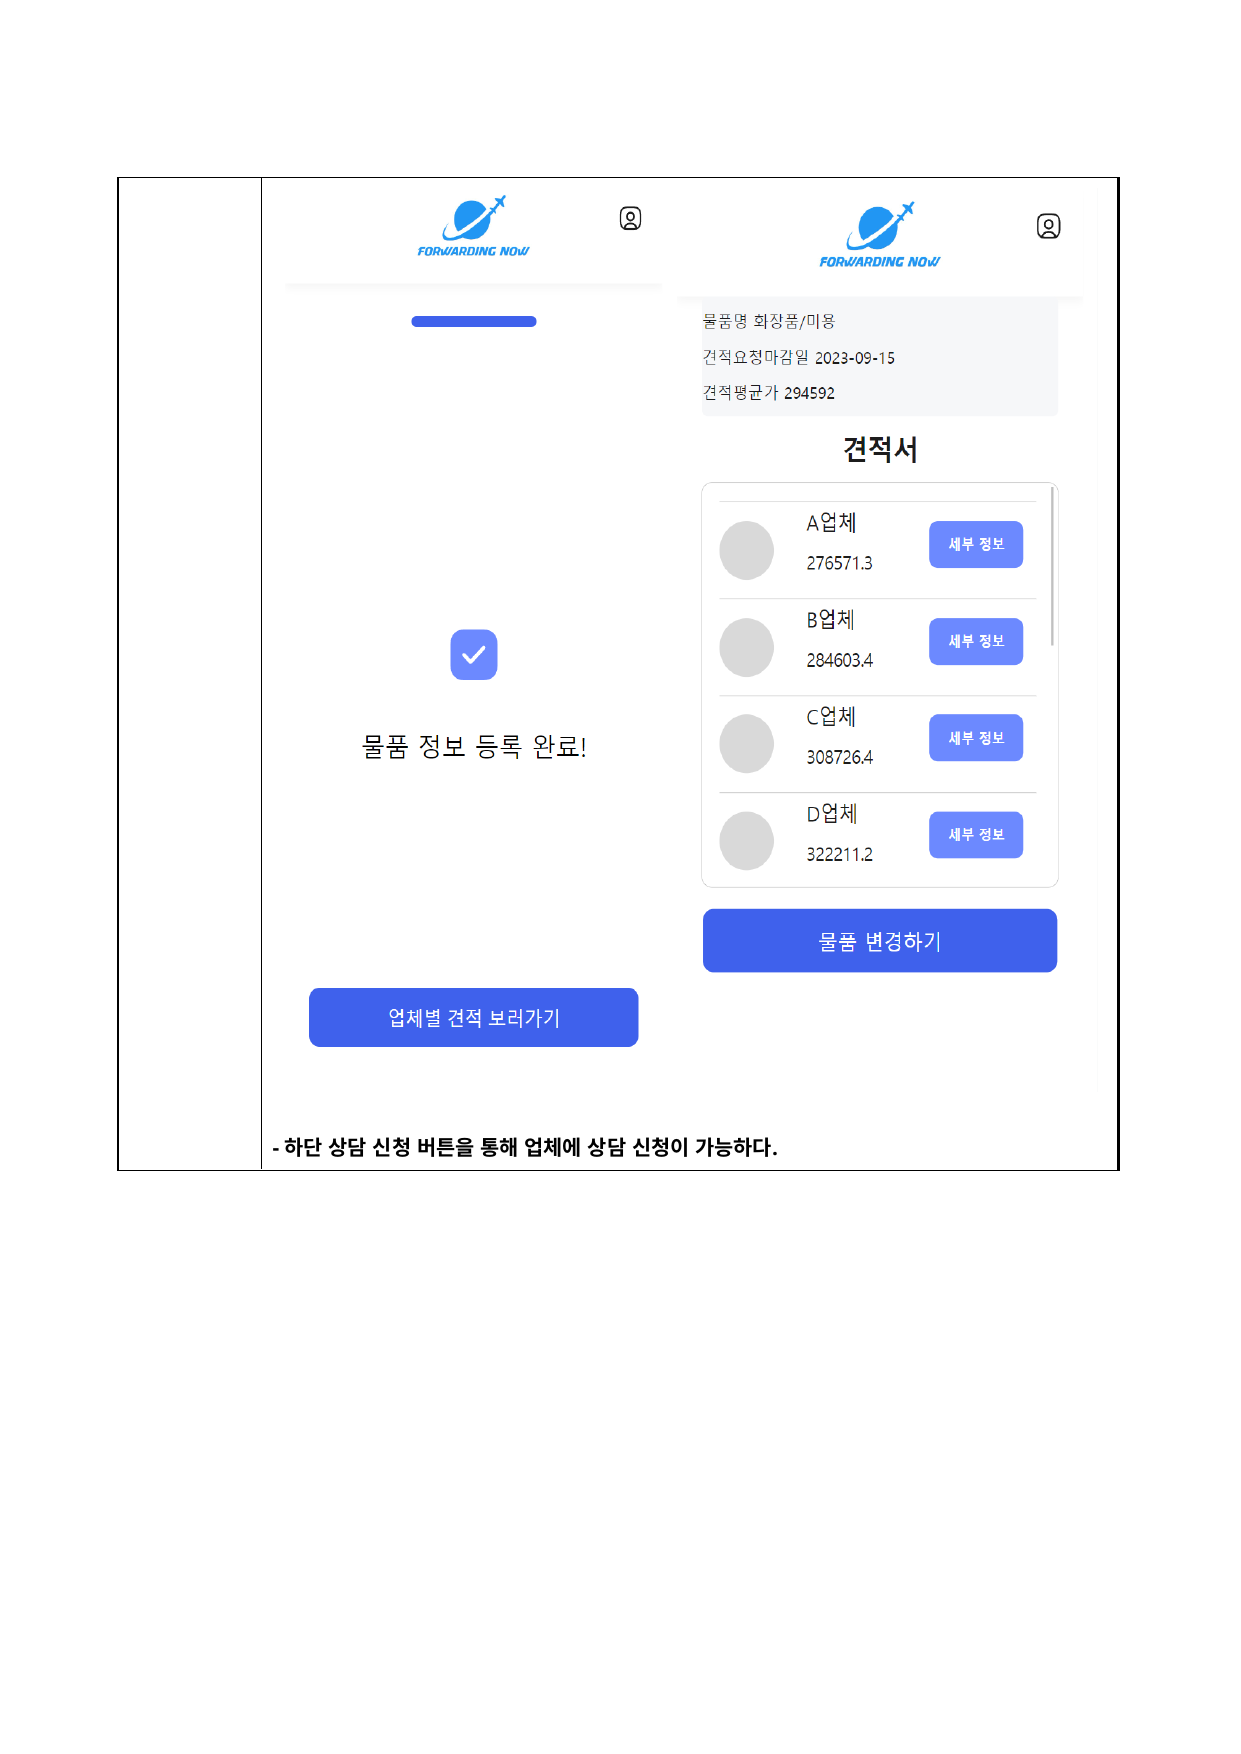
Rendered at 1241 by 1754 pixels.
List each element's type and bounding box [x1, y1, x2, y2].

picture [272, 180, 1098, 1092]
table_cell [262, 178, 1117, 1169]
